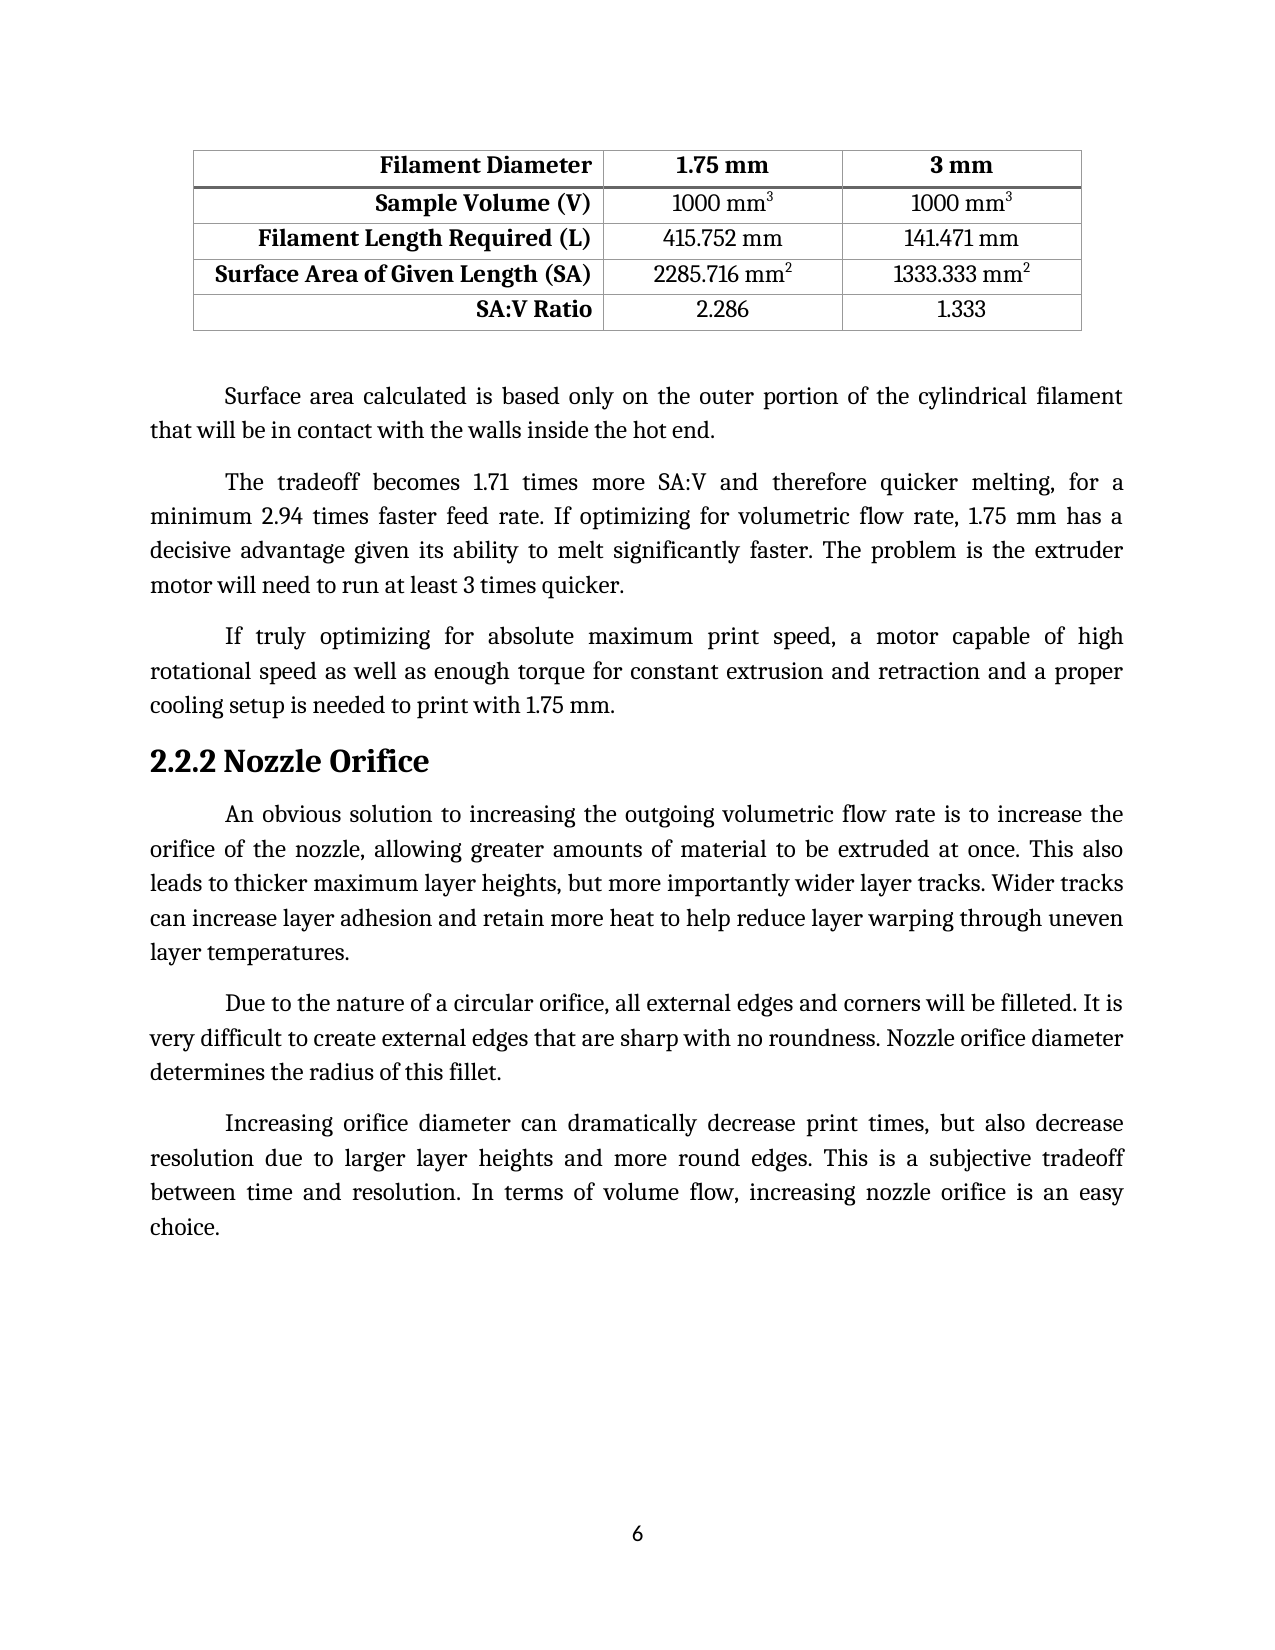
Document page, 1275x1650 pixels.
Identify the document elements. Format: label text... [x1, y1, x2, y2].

text Due to the nature of a circular orifice, all external edges and corners will be filleted. It is very difficult to create external edges that are sharp with no roundness. Nozzle orifice diameter determines the radius of this fillet. [150, 989, 1125, 1087]
table_cell SA:V Ratio [194, 295, 603, 330]
table_header 1.75 mm [604, 151, 842, 186]
text Surface area calculated is based only on the outer portion of the cylindrical filament that will be in contact with the walls inside the hot end. [150, 382, 1125, 445]
table_cell 1000 mm3 [604, 189, 842, 223]
table_cell 1000 mm3 [843, 189, 1081, 223]
text Increasing orifice diameter can dramatically decrease print times, but also decrease resolution due to larger layer heights and more round edges. This is a subjective tradeoff between time and resolution. In terms of volume flow, increasing nozzle orifice is an easy choice. [150, 1109, 1125, 1242]
table_cell 141.471 mm [843, 224, 1081, 259]
table_cell 1.333 [843, 295, 1081, 330]
text The tradeoff becomes 1.71 times more SA:V and therefore quicker melting, for a minimum 2.94 times faster feed rate. If optimizing for volumetric flow rate, 1.75 mm has a decisive advantage given its ability to melt significantly faster. The problem is the extruder motor will need to run at least 3 times quicker. [150, 467, 1125, 600]
table_cell Surface Area of Given Length (SA) [194, 260, 603, 294]
table_cell Filament Length Required (L) [194, 224, 603, 259]
text 2.2.2 Nozzle Orifice [150, 742, 1125, 781]
table_cell 1333.333 mm2 [843, 260, 1081, 294]
table_cell 415.752 mm [604, 224, 842, 259]
table_cell 2.286 [604, 295, 842, 330]
table_cell 2285.716 mm2 [604, 260, 842, 294]
text If truly optimizing for absolute maximum print speed, a motor capable of high rotational speed as well as enough torque for constant extrusion and retraction and a proper cooling setup is needed to print with 1.75 mm. [150, 622, 1125, 720]
table_header 3 mm [843, 151, 1081, 186]
table_cell Sample Volume (V) [194, 189, 603, 223]
table_header Filament Diameter [194, 151, 603, 186]
text An obvious solution to increasing the outgoing volumetric flow rate is to increase the orifice of the nozzle, allowing greater amounts of material to be extruded at once. This also leads to thicker maximum layer heights, but more importantly wider layer tracks. Wider tracks can increase layer adhesion and retain more heat to help reduce layer warping through uneven layer temperatures. [150, 800, 1125, 967]
